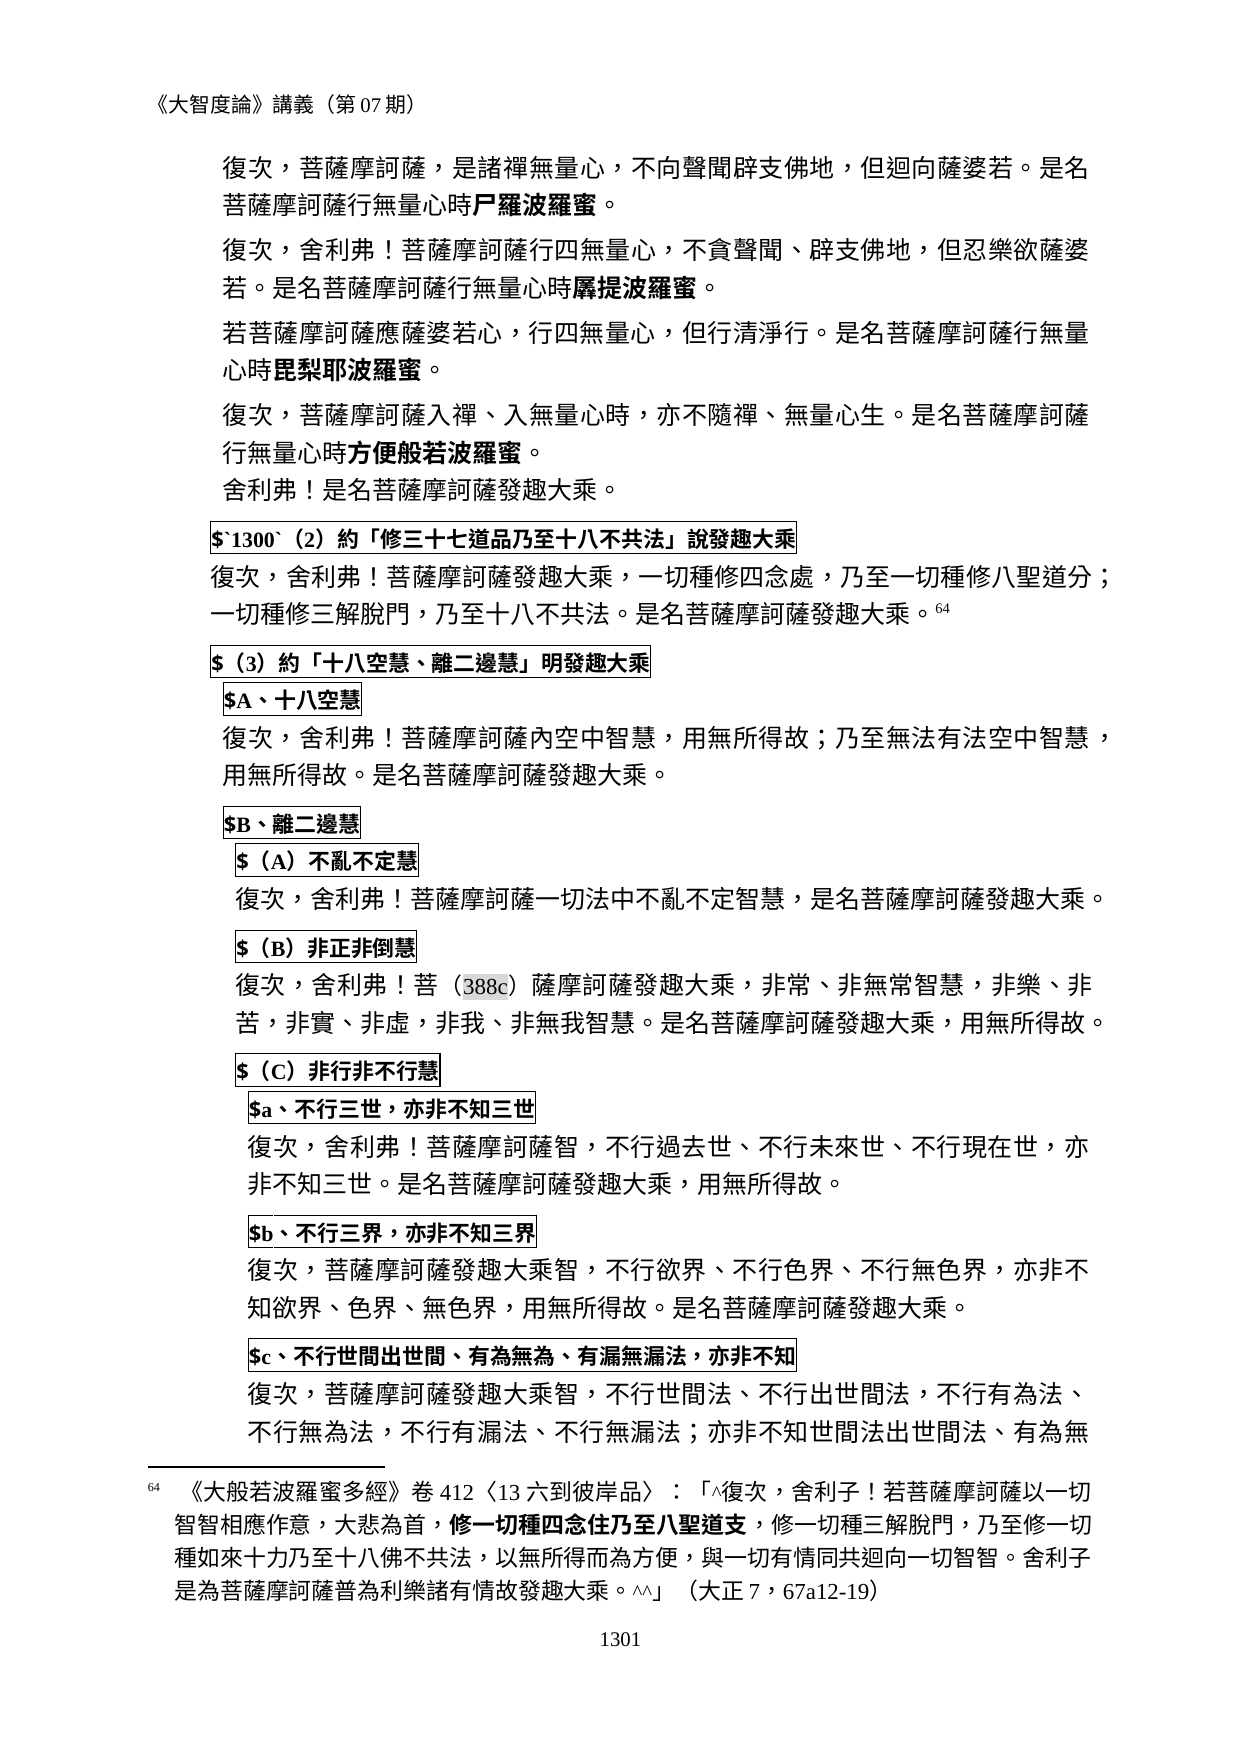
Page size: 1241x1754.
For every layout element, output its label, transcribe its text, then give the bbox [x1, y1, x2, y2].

text $b、不行三界，亦非不知三界 [248, 1213, 1092, 1250]
text 復次，菩薩摩訶薩發趣大乘智，不行欲界、不行色界、不行無色界，亦非不知欲界、色界、無色界，用無所得故。是名菩薩摩訶薩發趣大乘。 [248, 1250, 1092, 1325]
text $`1300`（2）約「修三十七道品乃至十八不共法」說發趣大乘 [210, 519, 1092, 556]
text $a、不行三世，亦非不知三世 [248, 1089, 1092, 1126]
text 舍利弗！是名菩薩摩訶薩發趣大乘。 [223, 470, 1092, 508]
text $（C）非行非不行慧 [235, 1051, 1092, 1089]
text 復次，菩薩摩訶薩，是諸禪無量心，不向聲聞辟支佛地，但迴向薩婆若。是名菩薩摩訶薩行無量心時尸羅波羅蜜。 [223, 148, 1092, 223]
text 復次，舍利弗！菩薩摩訶薩發趣大乘，一切種修四念處，乃至一切種修八聖道分；一切種修三解脫門，乃至十八不共法。是名菩薩摩訶薩發趣大乘。 [210, 556, 1092, 631]
text 若菩薩摩訶薩應薩婆若心，行四無量心，但行清淨行。是名菩薩摩訶薩行無量心時毘梨耶波羅蜜。 [223, 313, 1092, 388]
text $（3）約「十八空慧、離二邊慧」明發趣大乘 [210, 643, 1092, 680]
text $（A）不亂不定慧 [235, 841, 1092, 879]
text $c、不行世間出世間、有為無為、有漏無漏法，亦非不知 [248, 1336, 1092, 1374]
text $A、十八空慧 [223, 680, 1092, 718]
text 復次，舍利弗！菩薩摩訶薩內空中智慧，用無所得故；乃至無法有法空中智慧，用無所得故。是名菩薩摩訶薩發趣大乘。 [223, 718, 1092, 793]
text 復次，菩薩摩訶薩入禪、入無量心時，亦不隨禪、無量心生。是名菩薩摩訶薩行無量心時方便般若波羅蜜。 [223, 395, 1092, 470]
text 復次，舍利弗！菩薩摩訶薩智，不行過去世、不行未來世、不行現在世，亦非不知三世。是名菩薩摩訶薩發趣大乘，用無所得故。 [248, 1126, 1092, 1201]
text 復次，菩薩摩訶薩發趣大乘智，不行世間法、不行出世間法，不行有為法、不行無為法，不行有漏法、不行無漏法；亦非不知世間法出世間法、有為無為、有漏無漏法，用無所得故。舍利弗！是名菩薩摩訶薩發趣大乘。」^^ [248, 1374, 1092, 1449]
text 復次，舍利弗！菩薩摩訶薩行四無量心，不貪聲聞、辟支佛地，但忍樂欲薩婆若。是名菩薩摩訶薩行無量心時羼提波羅蜜。 [223, 230, 1092, 305]
text 復次，舍利弗！菩薩摩訶薩一切法中不亂不定智慧，是名菩薩摩訶薩發趣大乘。 [235, 879, 1092, 916]
text $（B）非正非倒慧 [235, 928, 1092, 965]
text $B、離二邊慧 [223, 804, 1092, 841]
text 復次，舍利弗！菩（）薩摩訶薩發趣大乘，非常、非無常智慧，非樂、非苦，非實、非虛，非我、非無我智慧。是名菩薩摩訶薩發趣大乘，用無所得故。 [235, 965, 1092, 1040]
